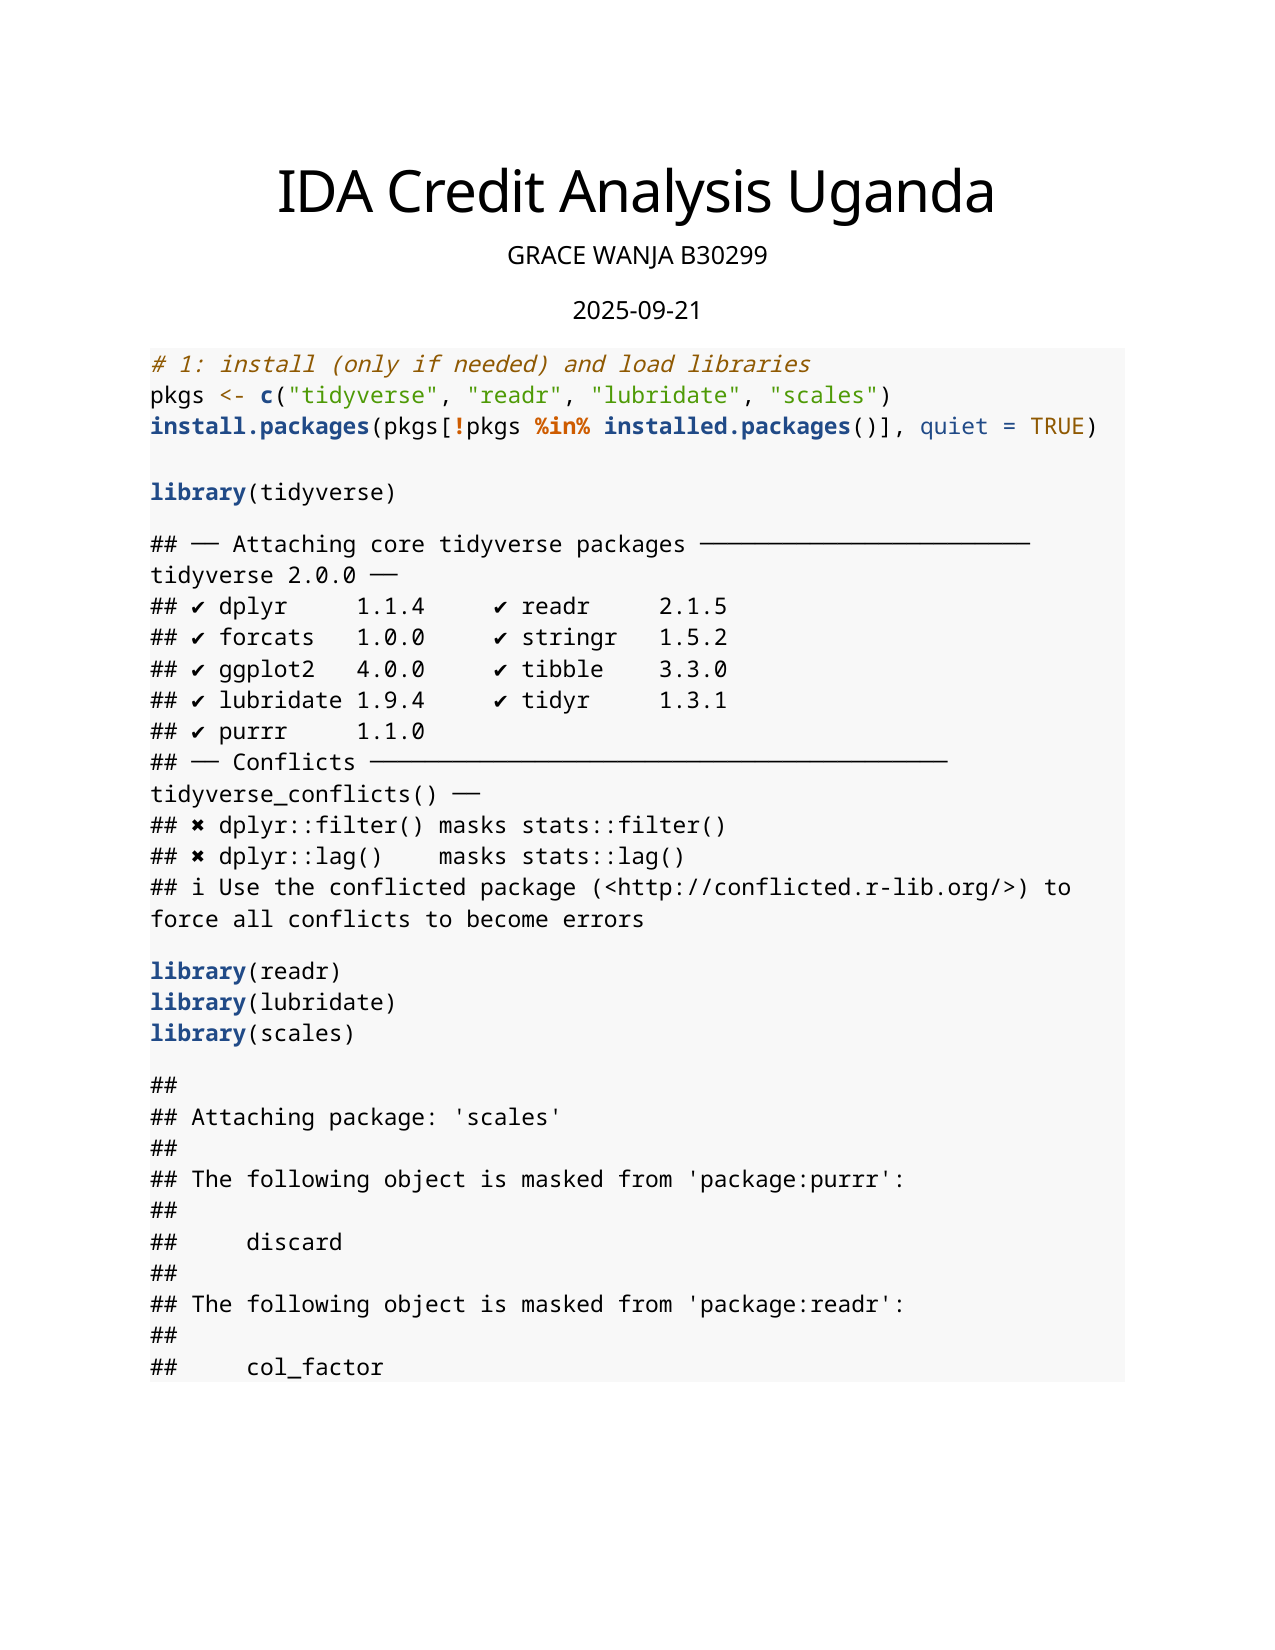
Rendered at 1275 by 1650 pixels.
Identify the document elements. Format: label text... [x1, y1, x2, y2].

text # 1: install (only if needed) and load libraries pkgs <- c("tidyverse", "readr", "lubridate", "scales") install.packages(pkgs[!pkgs %in% installed.packages()], quiet = TRUE) library(tidyverse) [150, 348, 1125, 507]
text ## ── Attaching core tidyverse packages ──────────────────────── tidyverse 2.0.0 ── ## ✔ dplyr 1.1.4 ✔ readr 2.1.5 ## ✔ forcats 1.0.0 ✔ stringr 1.5.2 ## ✔ ggplot2 4.0.0 ✔ tibble 3.3.0 ## ✔ lubridate 1.9.4 ✔ tidyr 1.3.1 ## ✔ purrr 1.1.0 ## ── Conflicts ────────────────────────────────────────── tidyverse_conflicts() ── ## ✖ dplyr::filter() masks stats::filter() ## ✖ dplyr::lag() masks stats::lag() ## ℹ Use the conflicted package (<http://conflicted.r-lib.org/>) to force all conflicts to become errors [150, 527, 1125, 934]
text ## ## Attaching package: 'scales' ## ## The following object is masked from 'package:purrr': ## ## discard ## ## The following object is masked from 'package:readr': ## ## col_factor [150, 1069, 1125, 1382]
title IDA Credit Analysis Uganda [150, 150, 1125, 229]
text 2025-09-21 [150, 293, 1125, 327]
text GRACE WANJA B30299 [150, 238, 1125, 272]
text library(readr) library(lubridate) library(scales) [150, 954, 1125, 1048]
